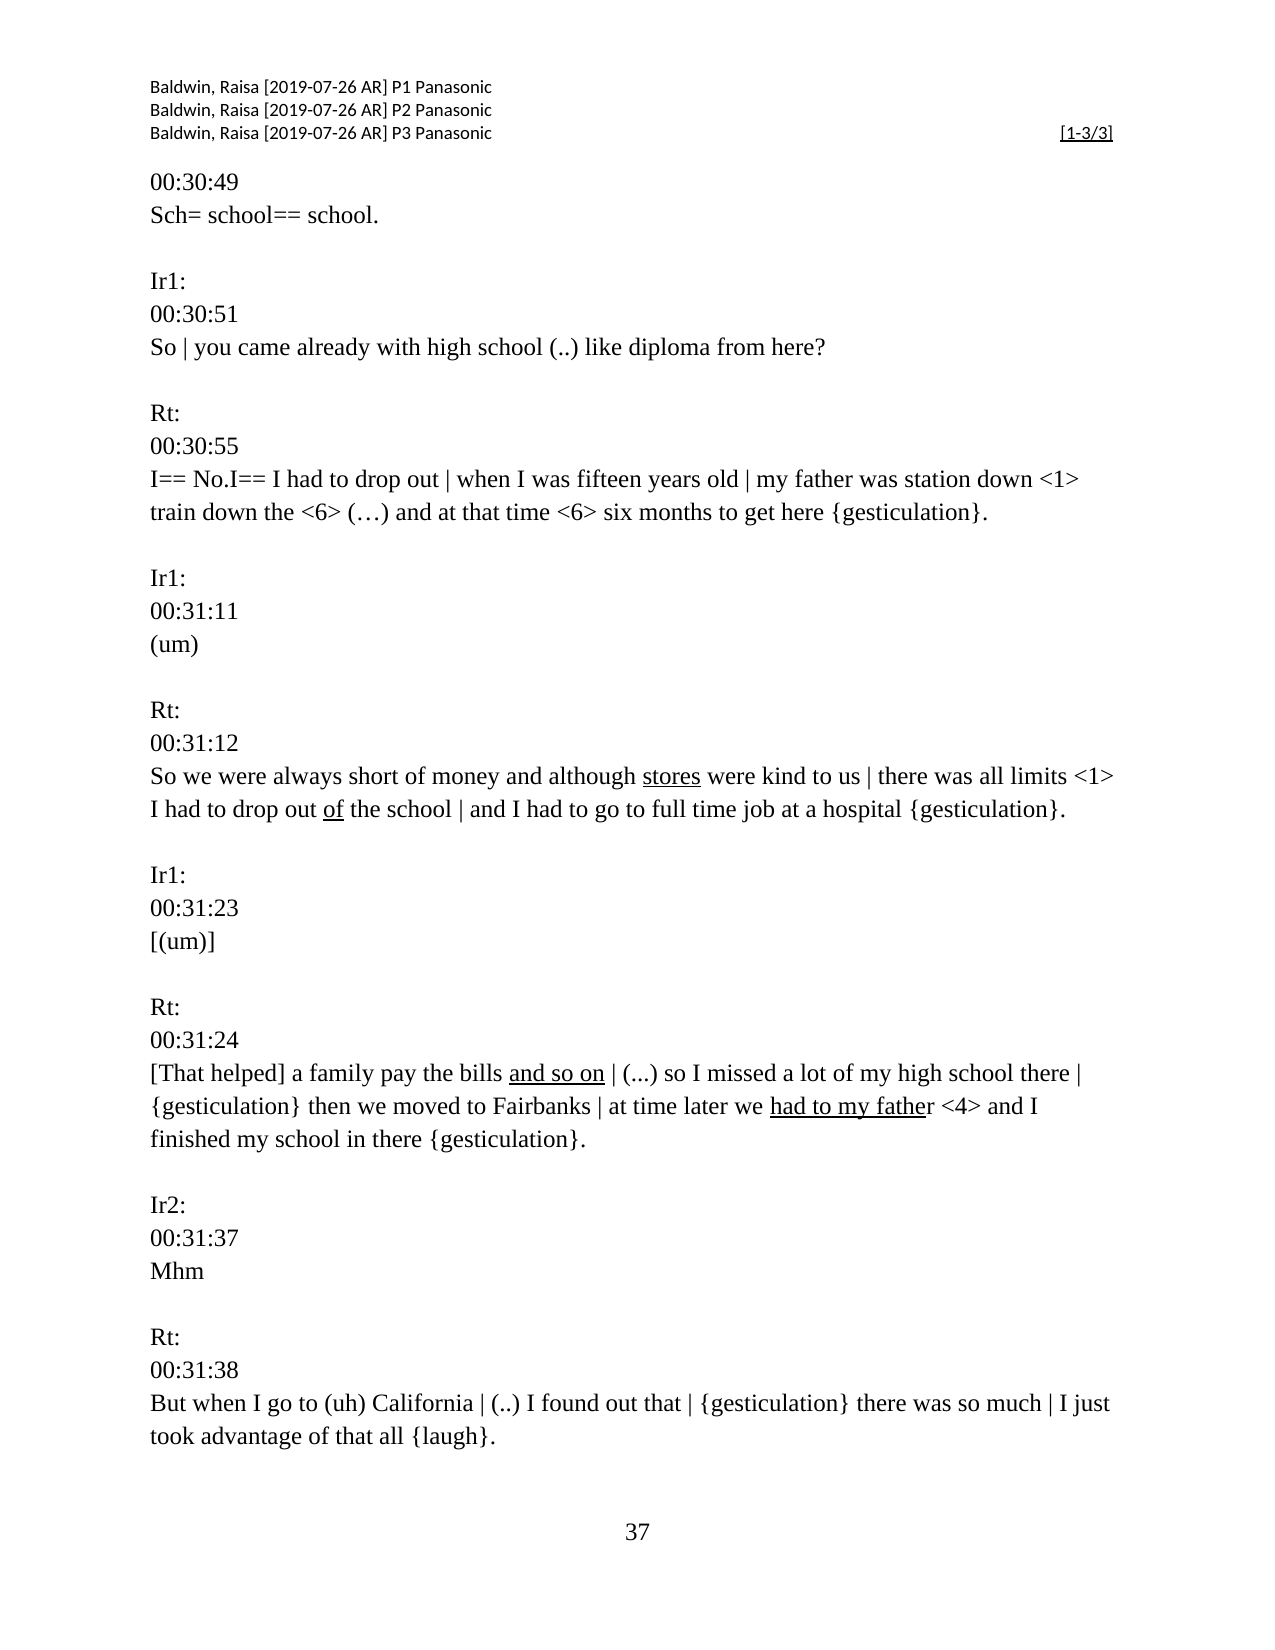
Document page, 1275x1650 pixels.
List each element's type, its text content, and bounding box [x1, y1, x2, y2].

text Ir2: [150, 1190, 1125, 1219]
text 00:30:55 [150, 431, 1125, 459]
text But when I go to (uh) California | (..) I found out that | {gesticulation} there was so much | I just took advantage of that all {laugh}. [150, 1388, 1125, 1450]
text Rt: [150, 1322, 1125, 1351]
text [That helped] a family pay the bills and so on | (...) so I missed a lot of my high school there | {gesticulation} then we moved to Fairbanks | at time later we had to my father <4> and I finished my school in there {gesticulation}. [150, 1058, 1125, 1153]
text So we were always short of money and although stores were kind to us | there was all limits <1> I had to drop out of the school | and I had to go to full time job at a hospital {gesticulation}. [150, 761, 1125, 823]
text (um) [150, 629, 1125, 658]
text Rt: [150, 992, 1125, 1021]
text 00:30:49 [150, 167, 1125, 195]
text 00:31:11 [150, 596, 1125, 625]
text 00:31:38 [150, 1355, 1125, 1384]
text I== No.I== I had to drop out | when I was fifteen years old | my father was station down <1> train down the <6> (…) and at that time <6> six months to get here {gesticulation}. [150, 464, 1125, 526]
text Ir1: [150, 563, 1125, 592]
text 00:31:24 [150, 1025, 1125, 1054]
text 00:30:51 [150, 299, 1125, 327]
text [(um)] [150, 926, 1125, 955]
text Rt: [150, 398, 1125, 427]
text 00:31:12 [150, 728, 1125, 757]
text So | you came already with high school (..) like diploma from here? [150, 332, 1125, 361]
text 00:31:37 [150, 1223, 1125, 1252]
text Sch= school== school. [150, 200, 1125, 228]
text 00:31:23 [150, 893, 1125, 922]
text Rt: [150, 695, 1125, 724]
text Mhm [150, 1256, 1125, 1285]
text Ir1: [150, 860, 1125, 889]
text Ir1: [150, 266, 1125, 294]
